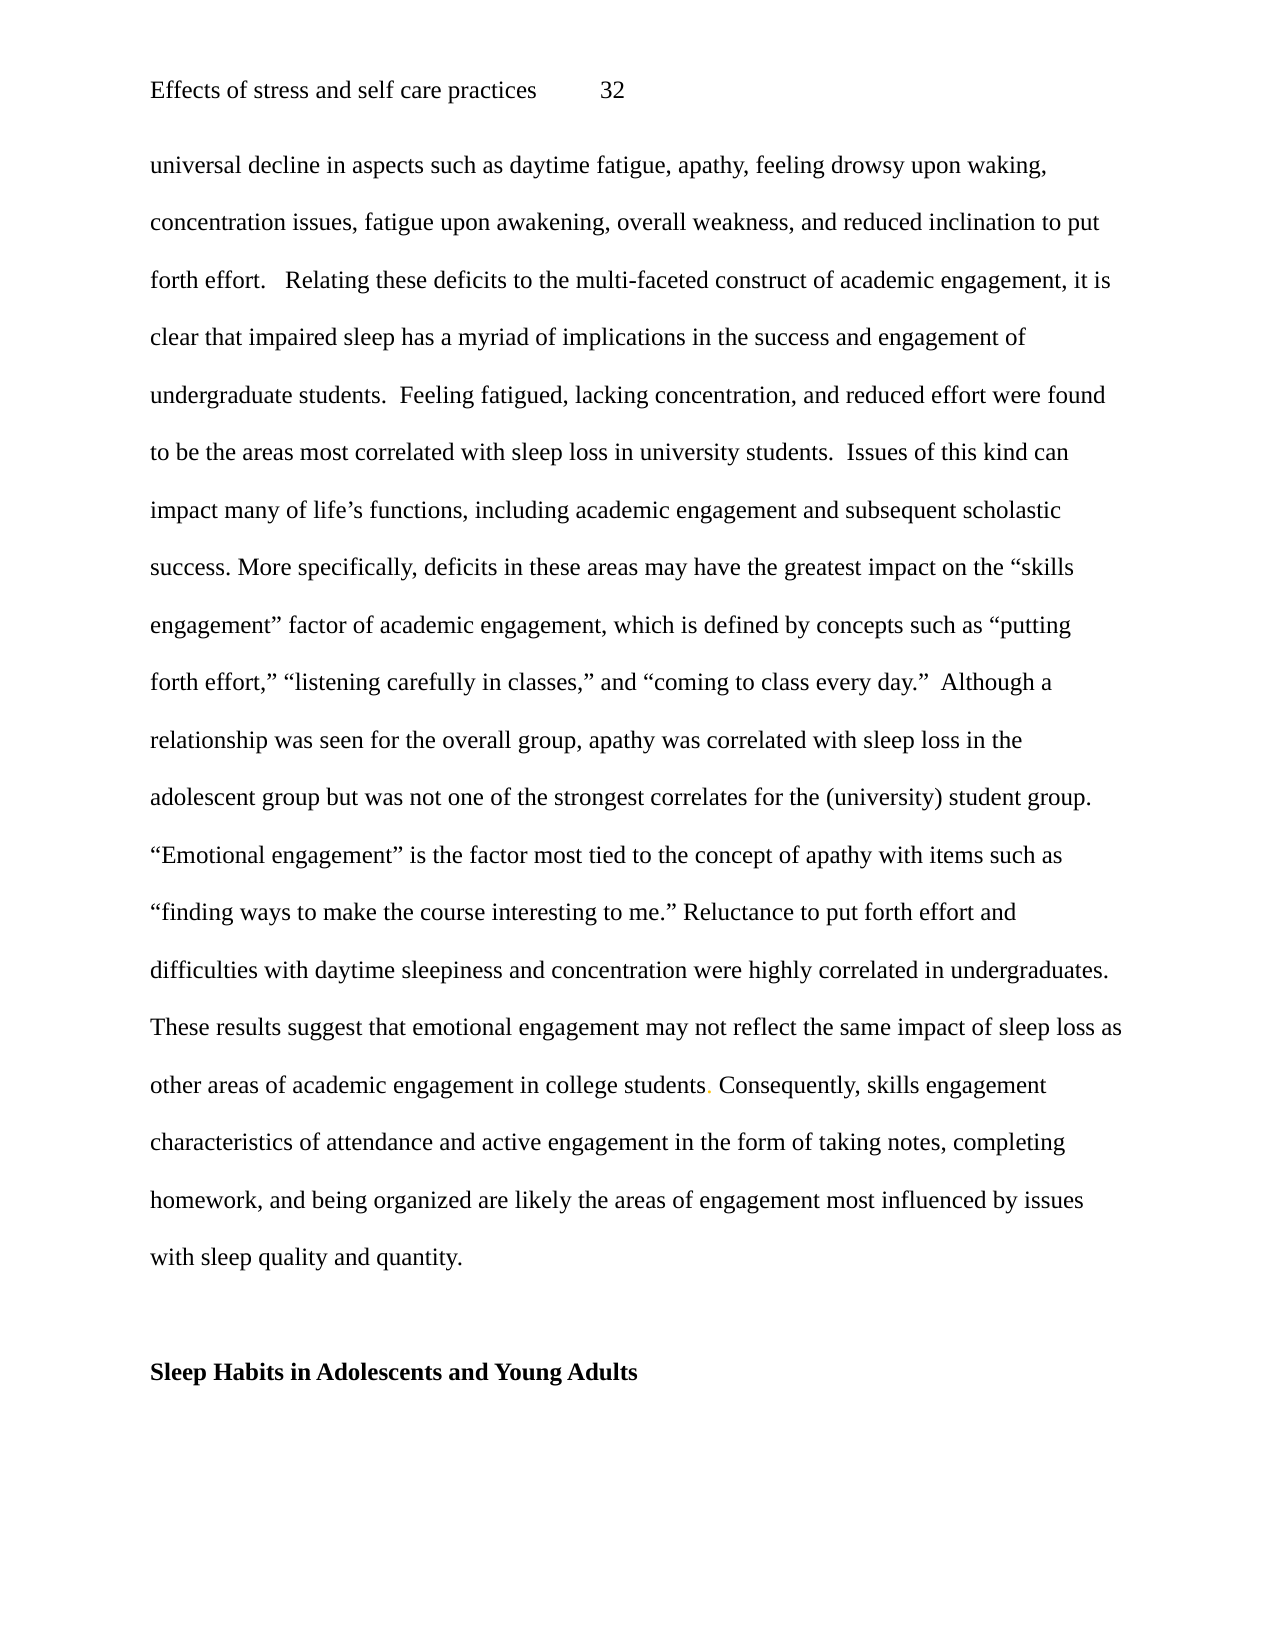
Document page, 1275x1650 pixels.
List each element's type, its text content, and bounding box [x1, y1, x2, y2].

text Sleep Habits in Adolescents and Young Adults [150, 1357, 1125, 1386]
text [150, 150, 1125, 1271]
